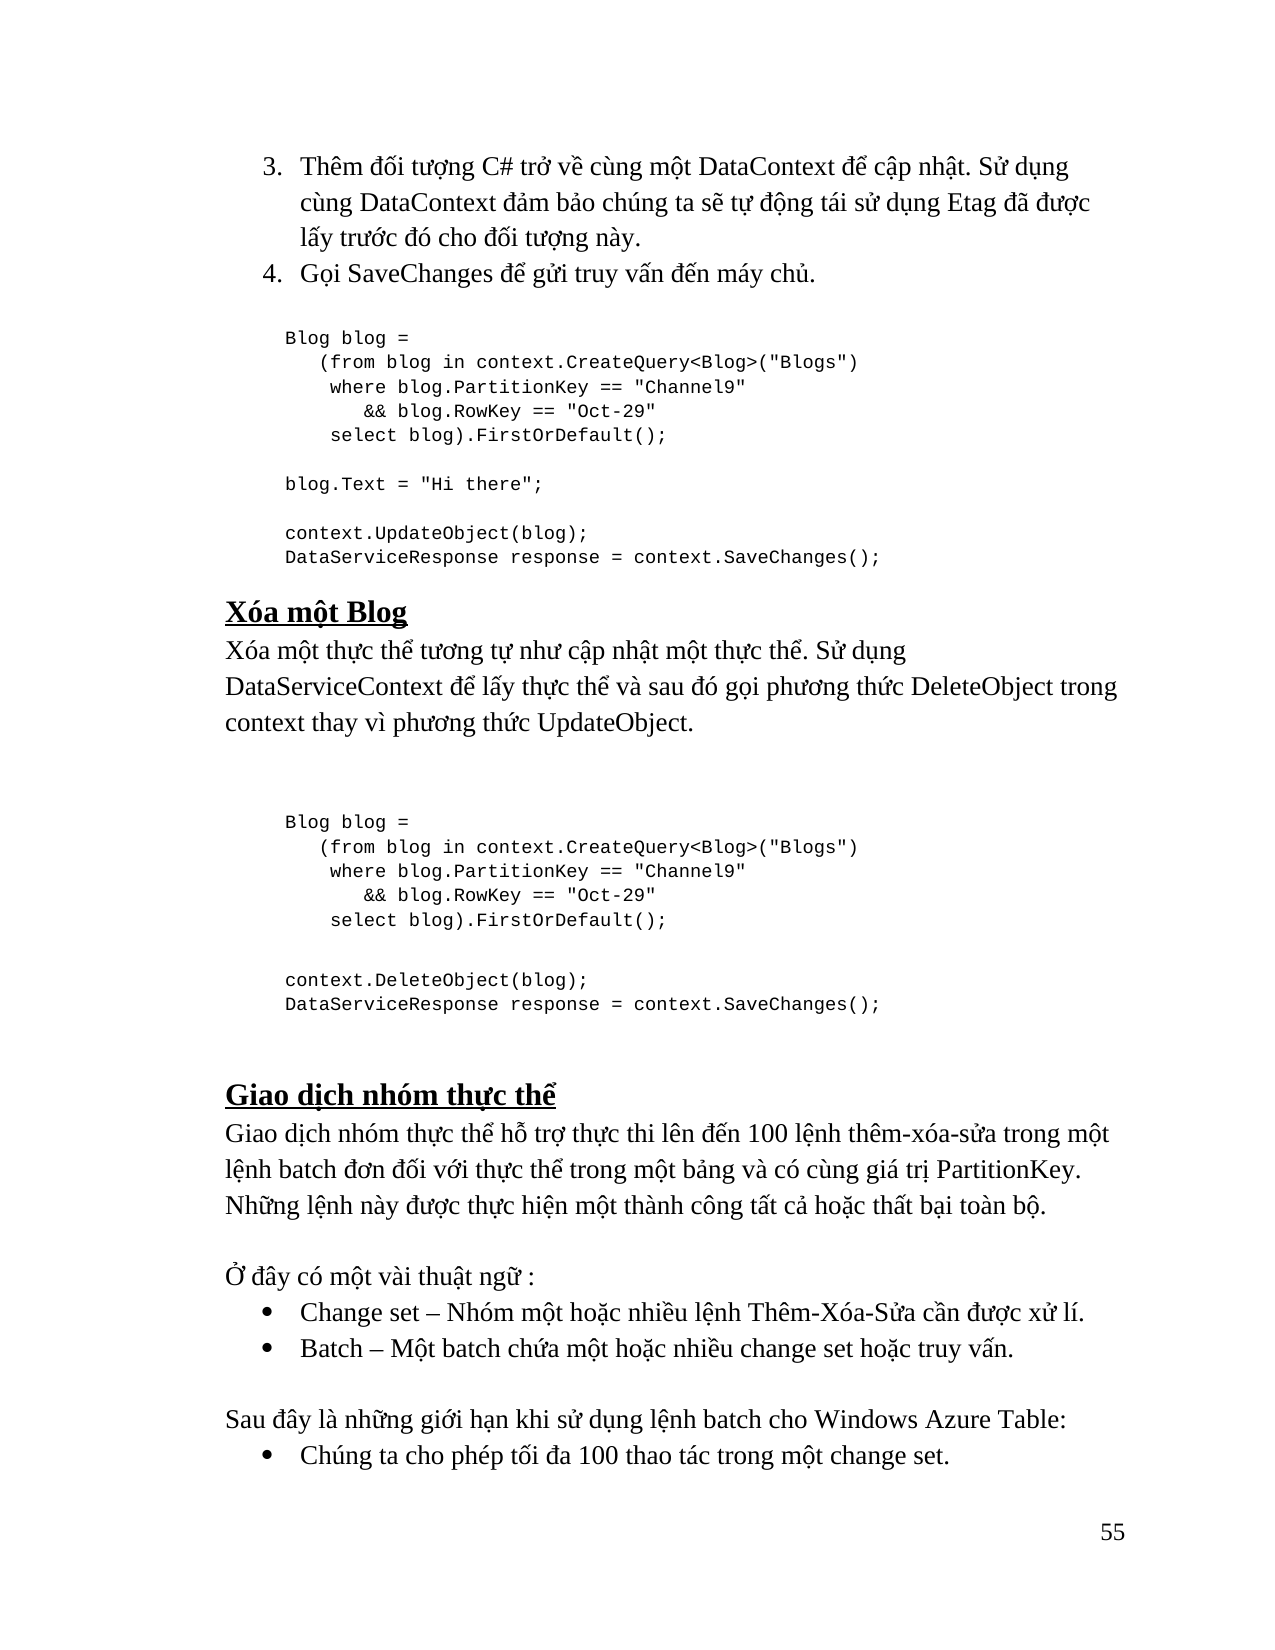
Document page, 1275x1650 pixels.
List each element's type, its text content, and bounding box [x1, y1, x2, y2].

list Thêm đối tượng C# trở về cùng một DataContext để cập nhật. Sử dụng cùng DataContext đảm bảo chúng ta sẽ tự động tái sử dụng Etag đã được lấy trước đó cho đối tượng này. [262, 150, 1125, 253]
text DataServiceResponse response = context.SaveChanges(); [285, 548, 1125, 569]
text DataServiceResponse response = context.SaveChanges(); [285, 995, 1125, 1016]
text Blog blog = [285, 329, 1125, 350]
text && blog.RowKey == "Oct-29" [285, 886, 1125, 907]
text context.UpdateObject(blog); [285, 524, 1125, 545]
list Gọi SaveChanges để gửi truy vấn đến máy chủ. [262, 257, 1125, 288]
subtitle Giao dịch nhóm thực thể [225, 1076, 1125, 1112]
text && blog.RowKey == "Oct-29" [285, 402, 1125, 423]
text Giao dịch nhóm thực thể hỗ trợ thực thi lên đến 100 lệnh thêm-xóa-sửa trong một lệnh batch đơn đối với thực thể trong một bảng và có cùng giá trị PartitionKey. Những lệnh này được thực hiện một thành công tất cả hoặc thất bại toàn bộ. [225, 1117, 1125, 1220]
text Sau đây là những giới hạn khi sử dụng lệnh batch cho Windows Azure Table: [225, 1403, 1125, 1435]
text blog.Text = "Hi there"; [285, 475, 1125, 496]
subtitle Xóa một Blog [225, 593, 1125, 629]
text Ở đây có một vài thuật ngữ : [225, 1260, 1125, 1291]
text (from blog in context.CreateQuery<Blog>("Blogs") [285, 837, 1125, 859]
text context.DeleteObject(blog); [285, 971, 1125, 992]
text Xóa một thực thể tương tự như cập nhật một thực thể. Sử dụng DataServiceContext để lấy thực thể và sau đó gọi phương thức DeleteObject trong context thay vì phương thức UpdateObject. [225, 634, 1125, 737]
text (from blog in context.CreateQuery<Blog>("Blogs") [285, 353, 1125, 374]
text where blog.PartitionKey == "Channel9" [285, 377, 1125, 399]
text where blog.PartitionKey == "Channel9" [285, 862, 1125, 883]
list Change set – Nhóm một hoặc nhiều lệnh Thêm-Xóa-Sửa cần được xử lí. [262, 1296, 1125, 1327]
list Batch – Một batch chứa một hoặc nhiều change set hoặc truy vấn. [262, 1332, 1125, 1363]
text Blog blog = [285, 813, 1125, 834]
text select blog).FirstOrDefault(); [285, 426, 1125, 447]
list Chúng ta cho phép tối đa 100 thao tác trong một change set. [262, 1439, 1125, 1471]
text select blog).FirstOrDefault(); [285, 911, 1125, 932]
